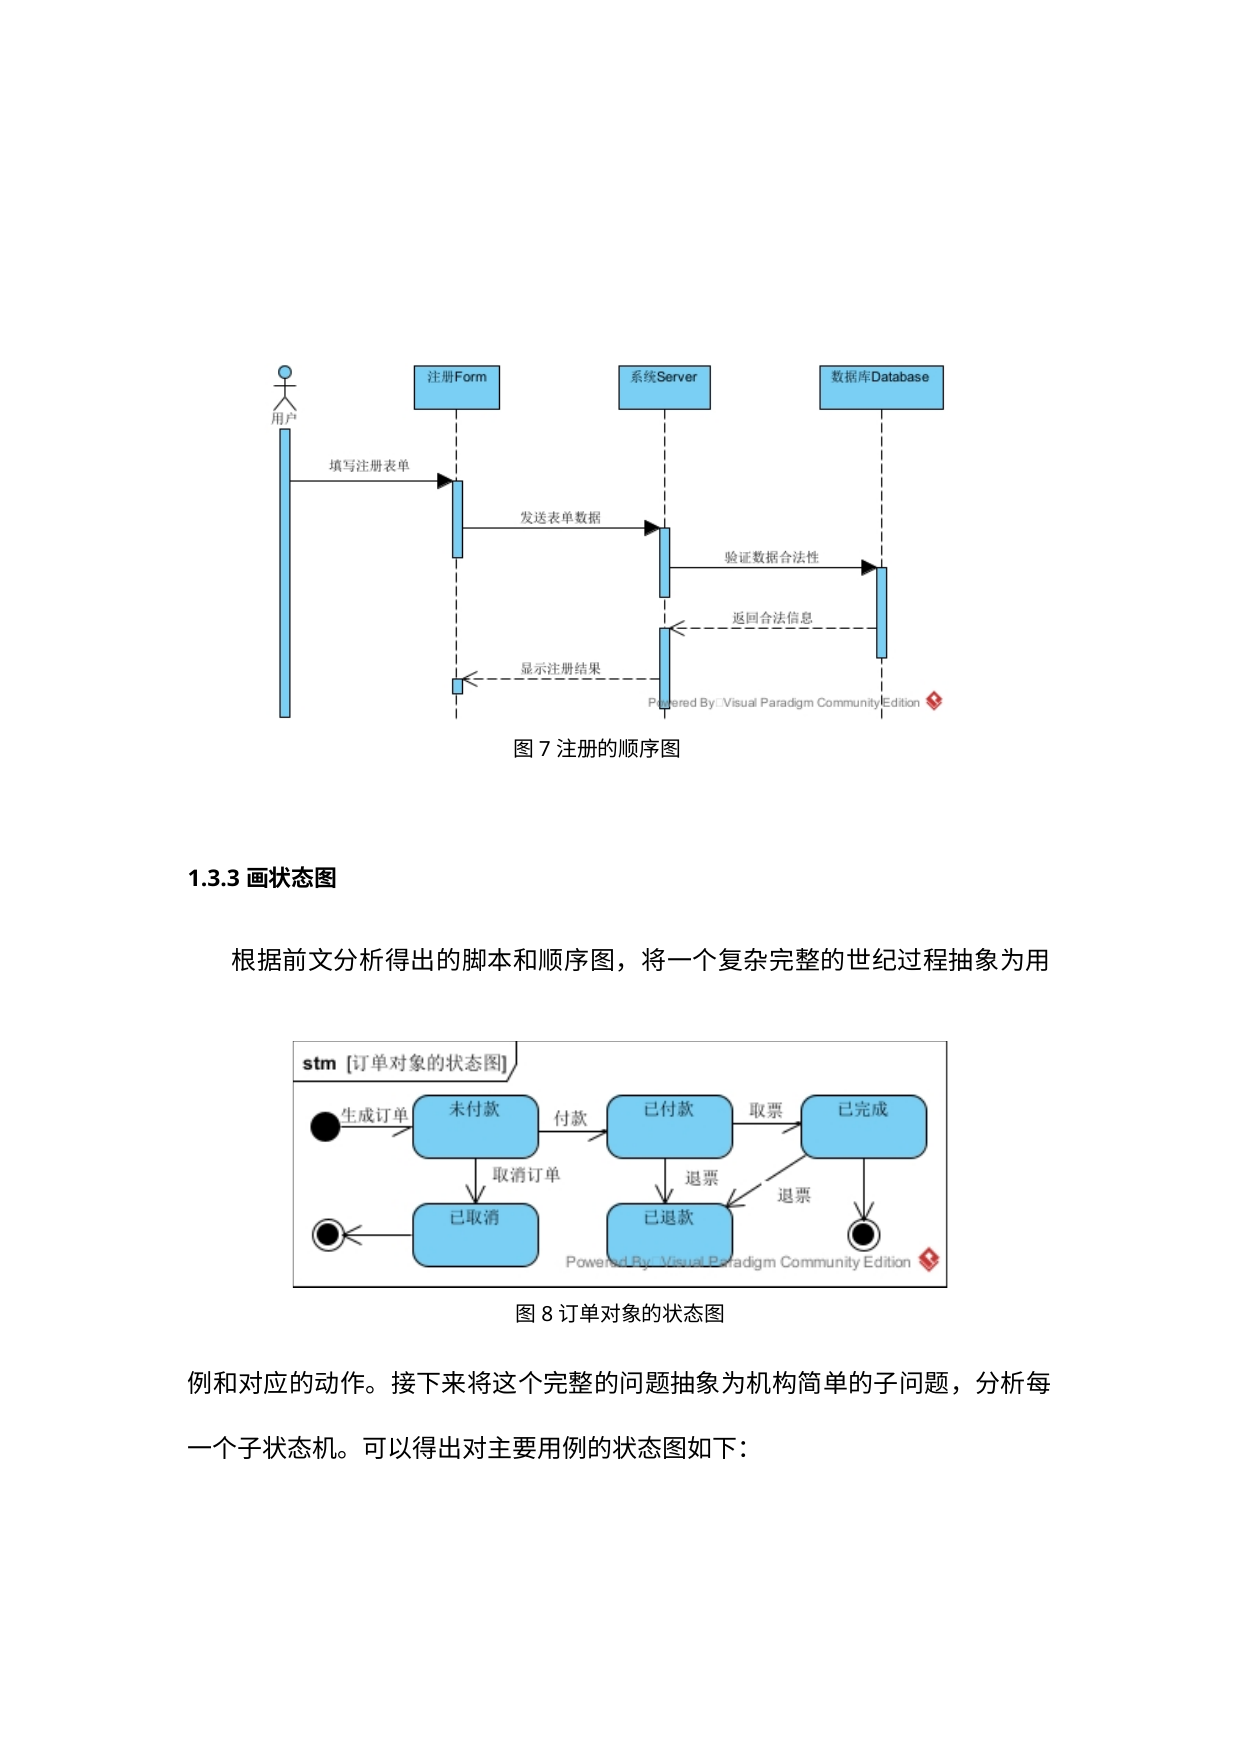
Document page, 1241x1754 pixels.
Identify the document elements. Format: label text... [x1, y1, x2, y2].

picture [292, 1041, 948, 1288]
picture [245, 363, 949, 723]
text 1.3.3 画状态图 [187, 844, 1053, 909]
